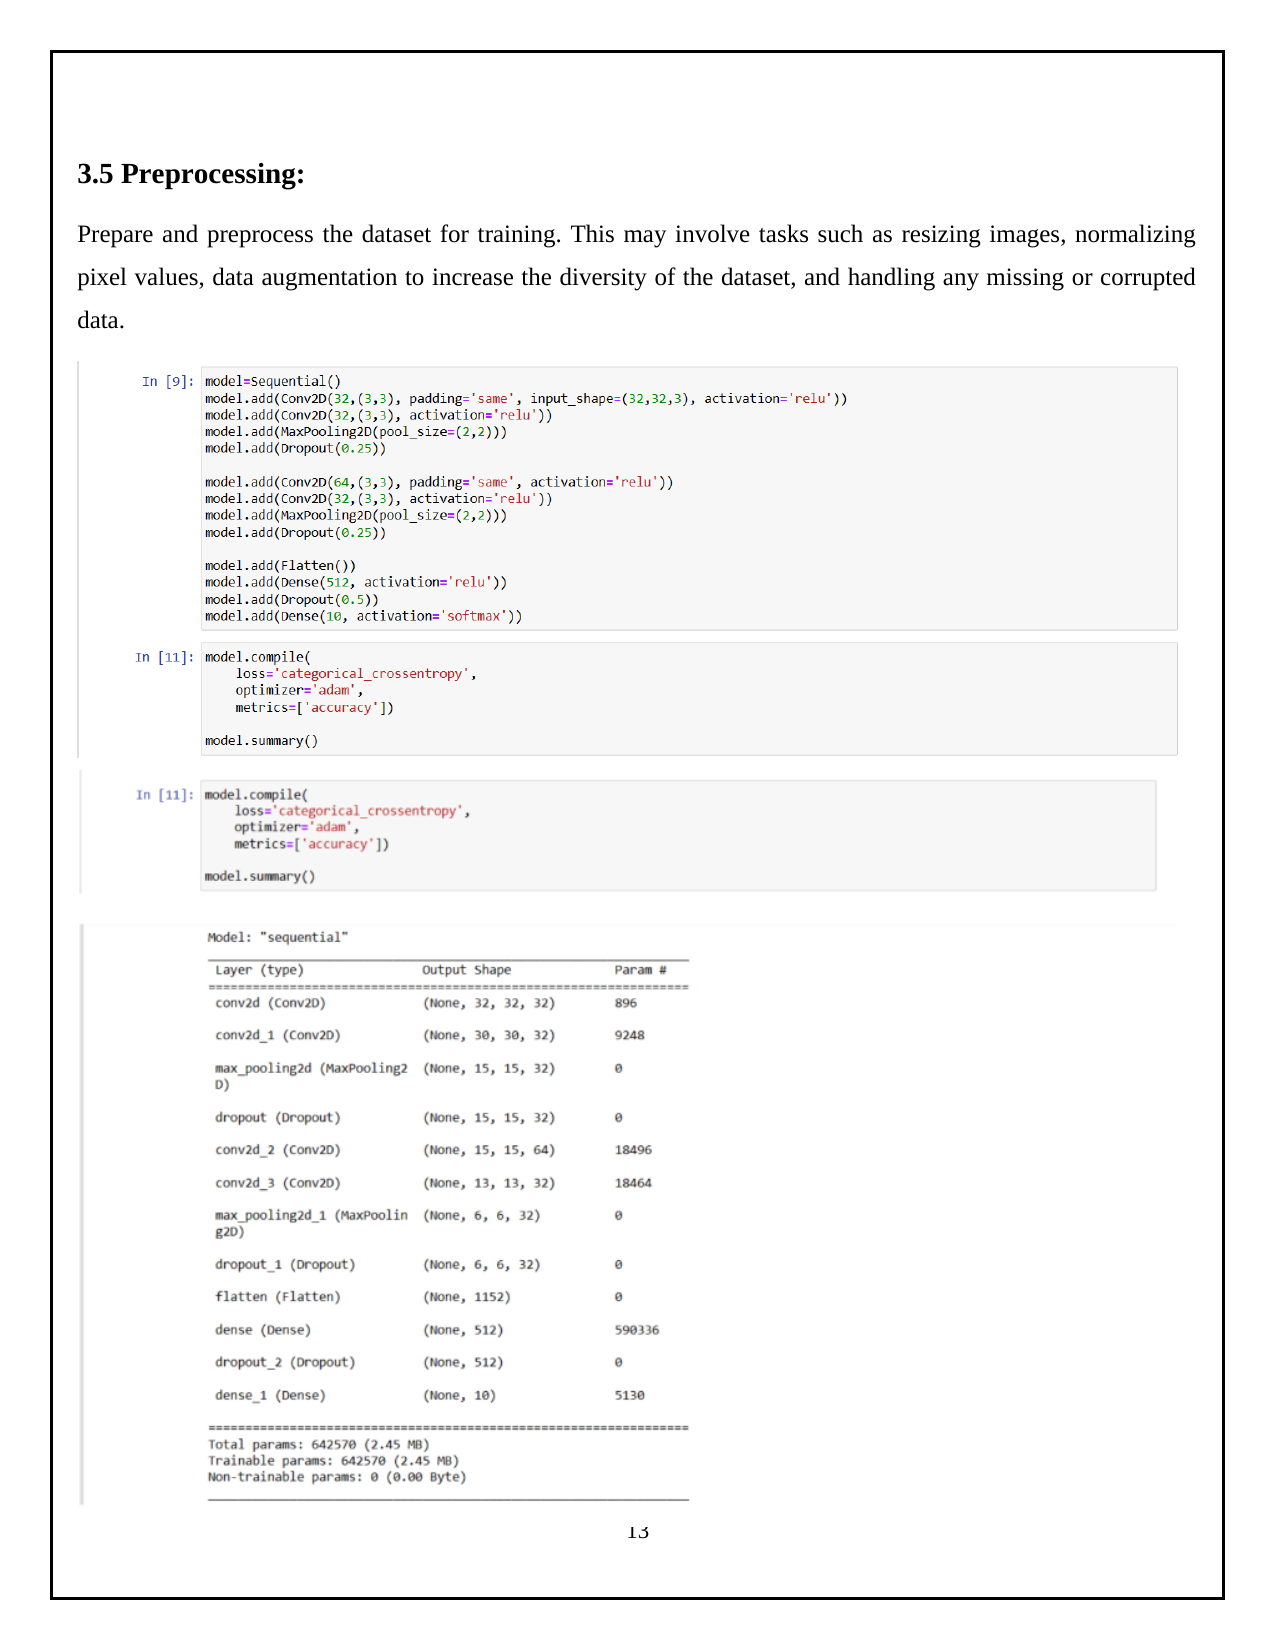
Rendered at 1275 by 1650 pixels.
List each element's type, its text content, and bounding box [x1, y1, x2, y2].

picture [77, 770, 1198, 1527]
text Prepare and preprocess the dataset for training. This may involve tasks such as resizing images, normalizing pixel values, data augmentation to increase the diversity of the dataset, and handling any missing or corrupted data. [77, 219, 1198, 334]
text 3.5 Preprocessing: [77, 156, 1198, 190]
picture [77, 361, 1198, 758]
